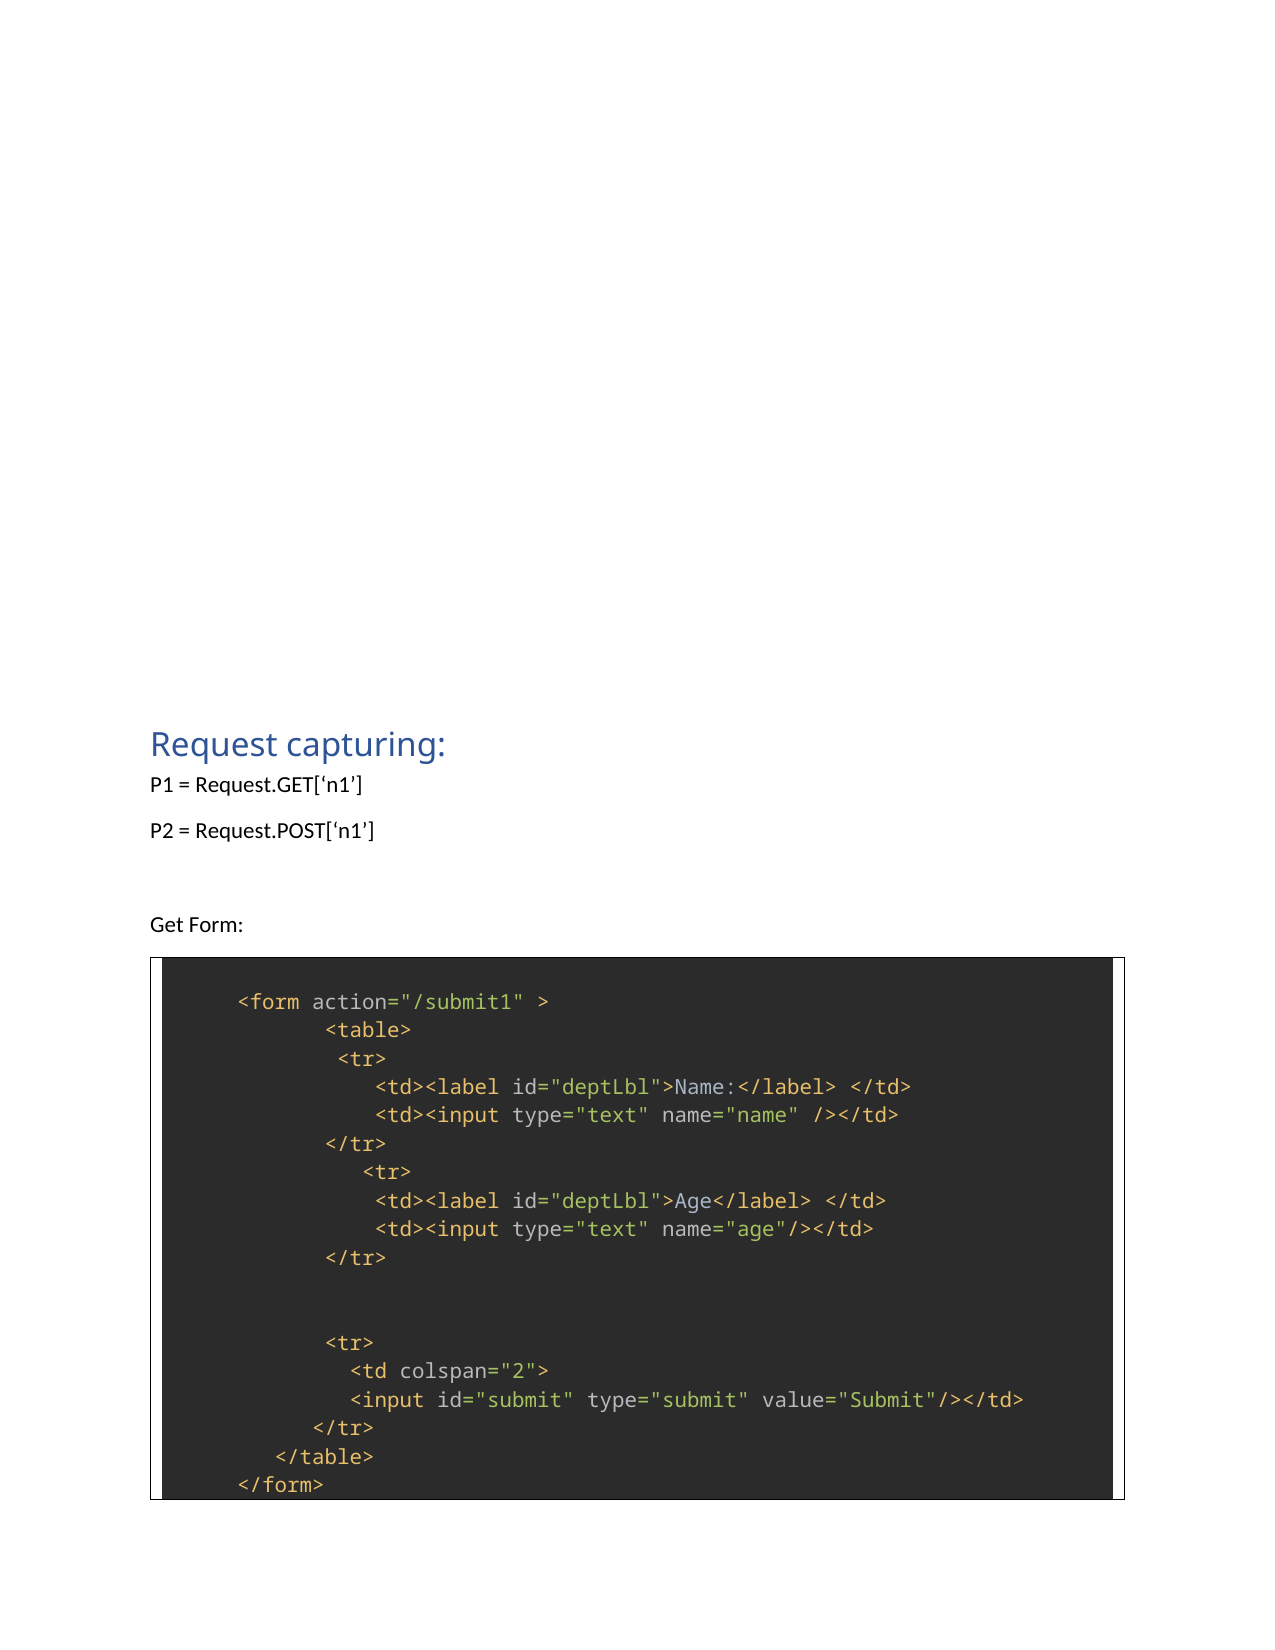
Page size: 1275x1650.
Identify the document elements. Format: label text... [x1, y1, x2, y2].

text P1 = Request.GET[‘n1’] [150, 770, 1125, 798]
subtitle Request capturing: [150, 721, 1125, 766]
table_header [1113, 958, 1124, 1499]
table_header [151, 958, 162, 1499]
text Get Form: [150, 910, 1125, 938]
text P2 = Request.POST[‘n1’] [150, 817, 1125, 845]
